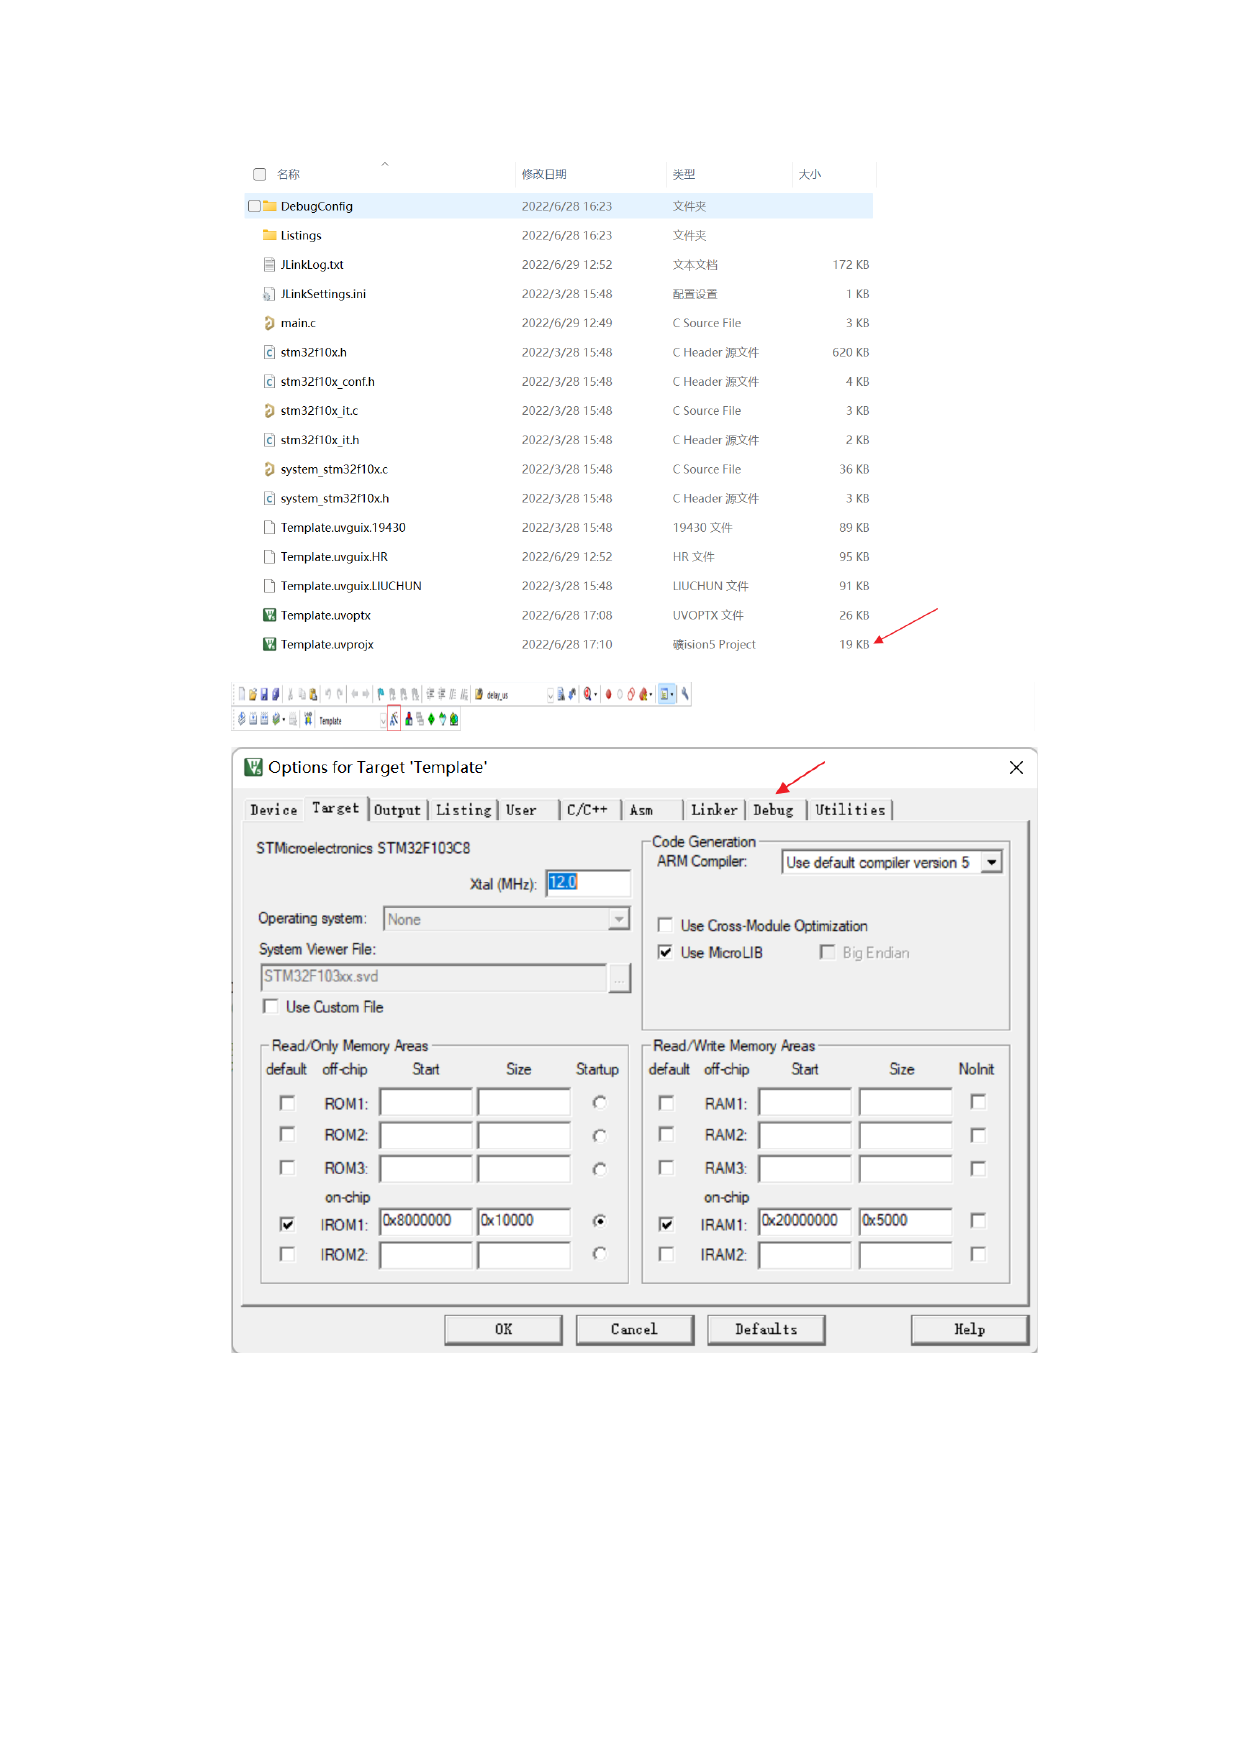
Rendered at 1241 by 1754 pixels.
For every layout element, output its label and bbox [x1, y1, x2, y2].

picture [231, 682, 1035, 731]
picture [231, 747, 1038, 1353]
picture [231, 162, 1035, 657]
